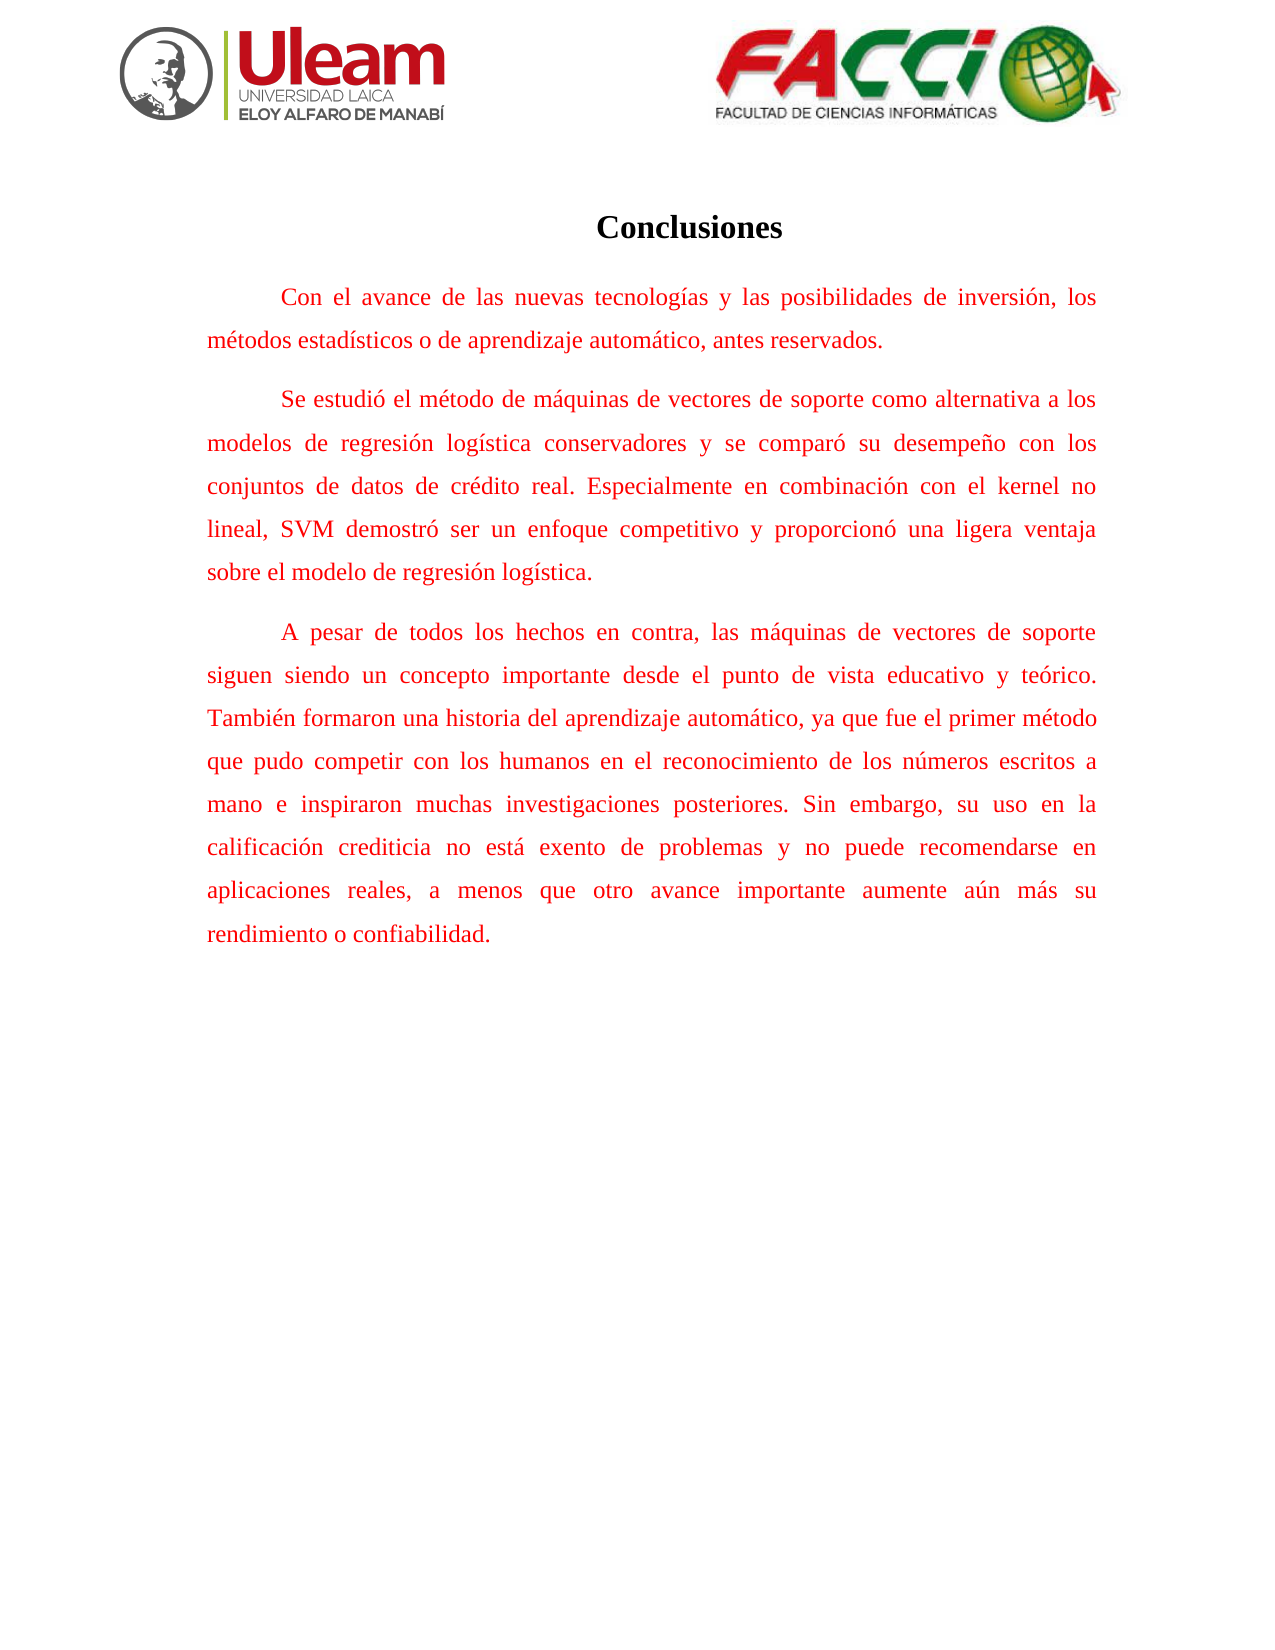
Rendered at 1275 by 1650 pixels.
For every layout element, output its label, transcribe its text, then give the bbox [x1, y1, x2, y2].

text Con el avance de las nuevas tecnologías y las posibilidades de inversión, los métodos estadísticos o de aprendizaje automático, antes reservados. [207, 282, 1098, 353]
text Se estudió el método de máquinas de vectores de soporte como alternativa a los modelos de regresión logística conservadores y se comparó su desempeño con los conjuntos de datos de crédito real. Especialmente en combinación con el kernel no lineal, SVM demostró ser un enfoque competitivo y proporcionó una ligera ventaja sobre el modelo de regresión logística. [207, 384, 1098, 586]
subtitle Conclusiones [207, 207, 1098, 246]
picture [700, 20, 1177, 127]
text A pesar de todos los hechos en contra, las máquinas de vectores de soporte siguen siendo un concepto importante desde el punto de vista educativo y teórico. También formaron una historia del aprendizaje automático, ya que fue el primer método que pudo competir con los humanos en el reconocimiento de los números escritos a mano e inspiraron muchas investigaciones posteriores. Sin embargo, su uso en la calificación crediticia no está exento de problemas y no puede recomendarse en aplicaciones reales, a menos que otro avance importante aumente aún más su rendimiento o confiabilidad. [207, 617, 1098, 947]
picture [86, 17, 460, 135]
